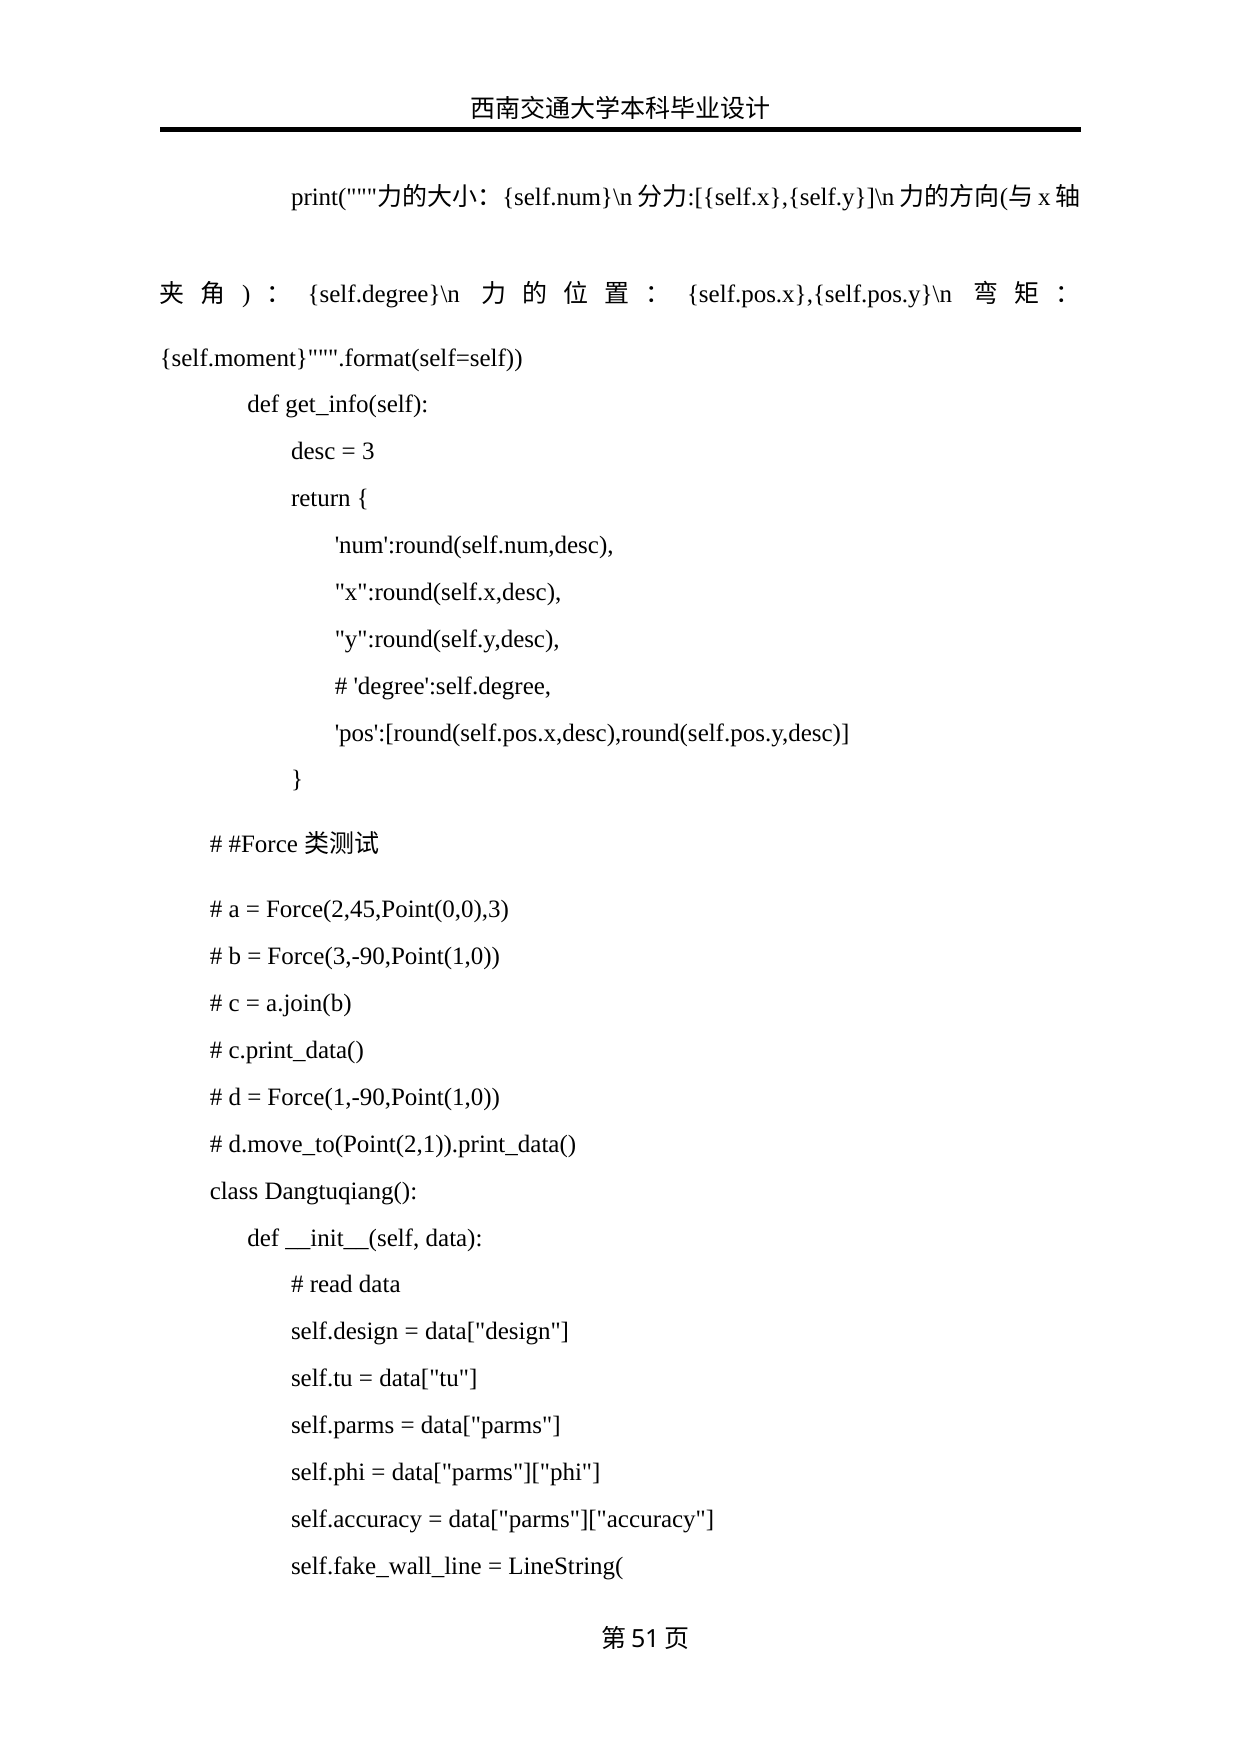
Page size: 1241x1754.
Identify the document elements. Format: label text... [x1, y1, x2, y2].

text def __init__(self, data): [159, 1221, 1081, 1253]
text 'num':round(self.num,desc), [159, 528, 1081, 561]
text # b = Force(3,-90,Point(1,0)) [159, 939, 1081, 972]
text # d.move_to(Point(2,1)).print_data() [159, 1127, 1081, 1159]
text self.tu = data["tu"] [159, 1361, 1081, 1394]
text return { [159, 481, 1081, 514]
text self.accuracy = data["parms"]["accuracy"] [159, 1502, 1081, 1534]
text self.phi = data["parms"]["phi"] [159, 1455, 1081, 1488]
text # c.print_data() [159, 1033, 1081, 1066]
text print("""力的大小：{self.num}\n分力:[{self.x},{self.y}]\n力的方向(与x轴夹角)：{self.degree}\n力的位置：{self.pos.x},{self.pos.y}\n弯矩：{self.moment}""".format(self=self)) [159, 162, 1081, 373]
text # #Force 类测试 [159, 809, 1081, 874]
text "y":round(self.y,desc), [159, 622, 1081, 654]
text class Dangtuqiang(): [159, 1174, 1081, 1206]
text 'pos':[round(self.pos.x,desc),round(self.pos.y,desc)] [159, 716, 1081, 748]
text # 'degree':self.degree, [159, 669, 1081, 701]
text desc = 3 [159, 434, 1081, 467]
text self.parms = data["parms"] [159, 1408, 1081, 1441]
text # a = Force(2,45,Point(0,0),3) [159, 893, 1081, 925]
text # read data [159, 1268, 1081, 1300]
text self.fake_wall_line = LineString( [159, 1549, 1081, 1581]
text # c = a.join(b) [159, 986, 1081, 1019]
text } [159, 763, 1081, 795]
text self.design = data["design"] [159, 1314, 1081, 1347]
text "x":round(self.x,desc), [159, 575, 1081, 608]
text def get_info(self): [159, 388, 1081, 420]
text # d = Force(1,-90,Point(1,0)) [159, 1080, 1081, 1113]
